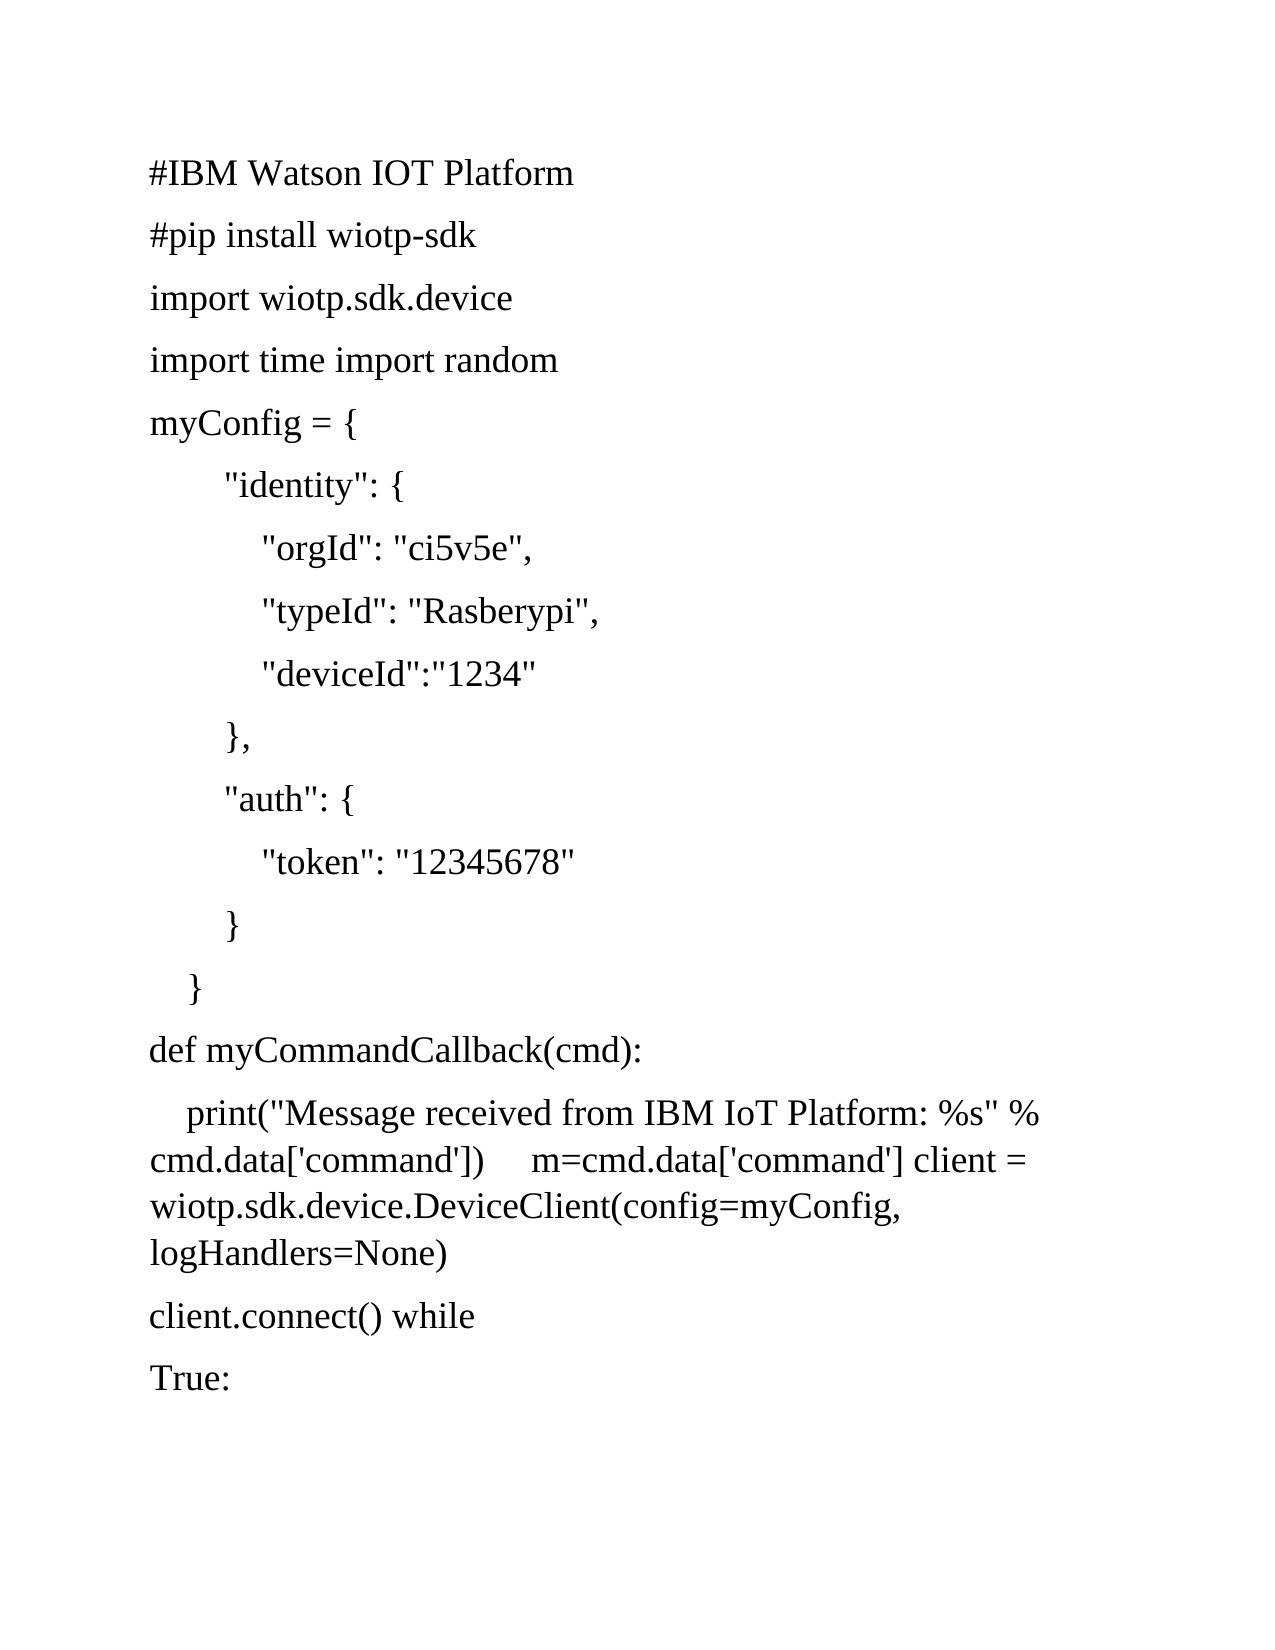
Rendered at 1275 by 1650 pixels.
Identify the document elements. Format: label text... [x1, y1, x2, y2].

text }, [148, 714, 1055, 757]
text "deviceId":"1234" [148, 651, 1055, 694]
text "identity": { [148, 462, 1055, 506]
text #IBM Watson IOT Platform #pip install wiotp-sdk import wiotp.sdk.device import time import random myConfig = { [148, 150, 576, 443]
text "auth": { [148, 777, 1055, 820]
text print("Message received from IBM IoT Platform: %s" % cmd.data['command']) m=cmd.data['command'] client = wiotp.sdk.device.DeviceClient(config=myConfig, logHandlers=None) [148, 1091, 1042, 1273]
text client.connect() while True: [148, 1293, 477, 1399]
text "token": "12345678" [148, 839, 1055, 882]
text "typeId": "Rasberypi", [148, 588, 1055, 631]
text "orgId": "ci5v5e", [148, 525, 1055, 568]
text def myCommandCallback(cmd): [148, 1028, 1055, 1071]
text } [148, 965, 1055, 1008]
text } [148, 902, 1055, 945]
